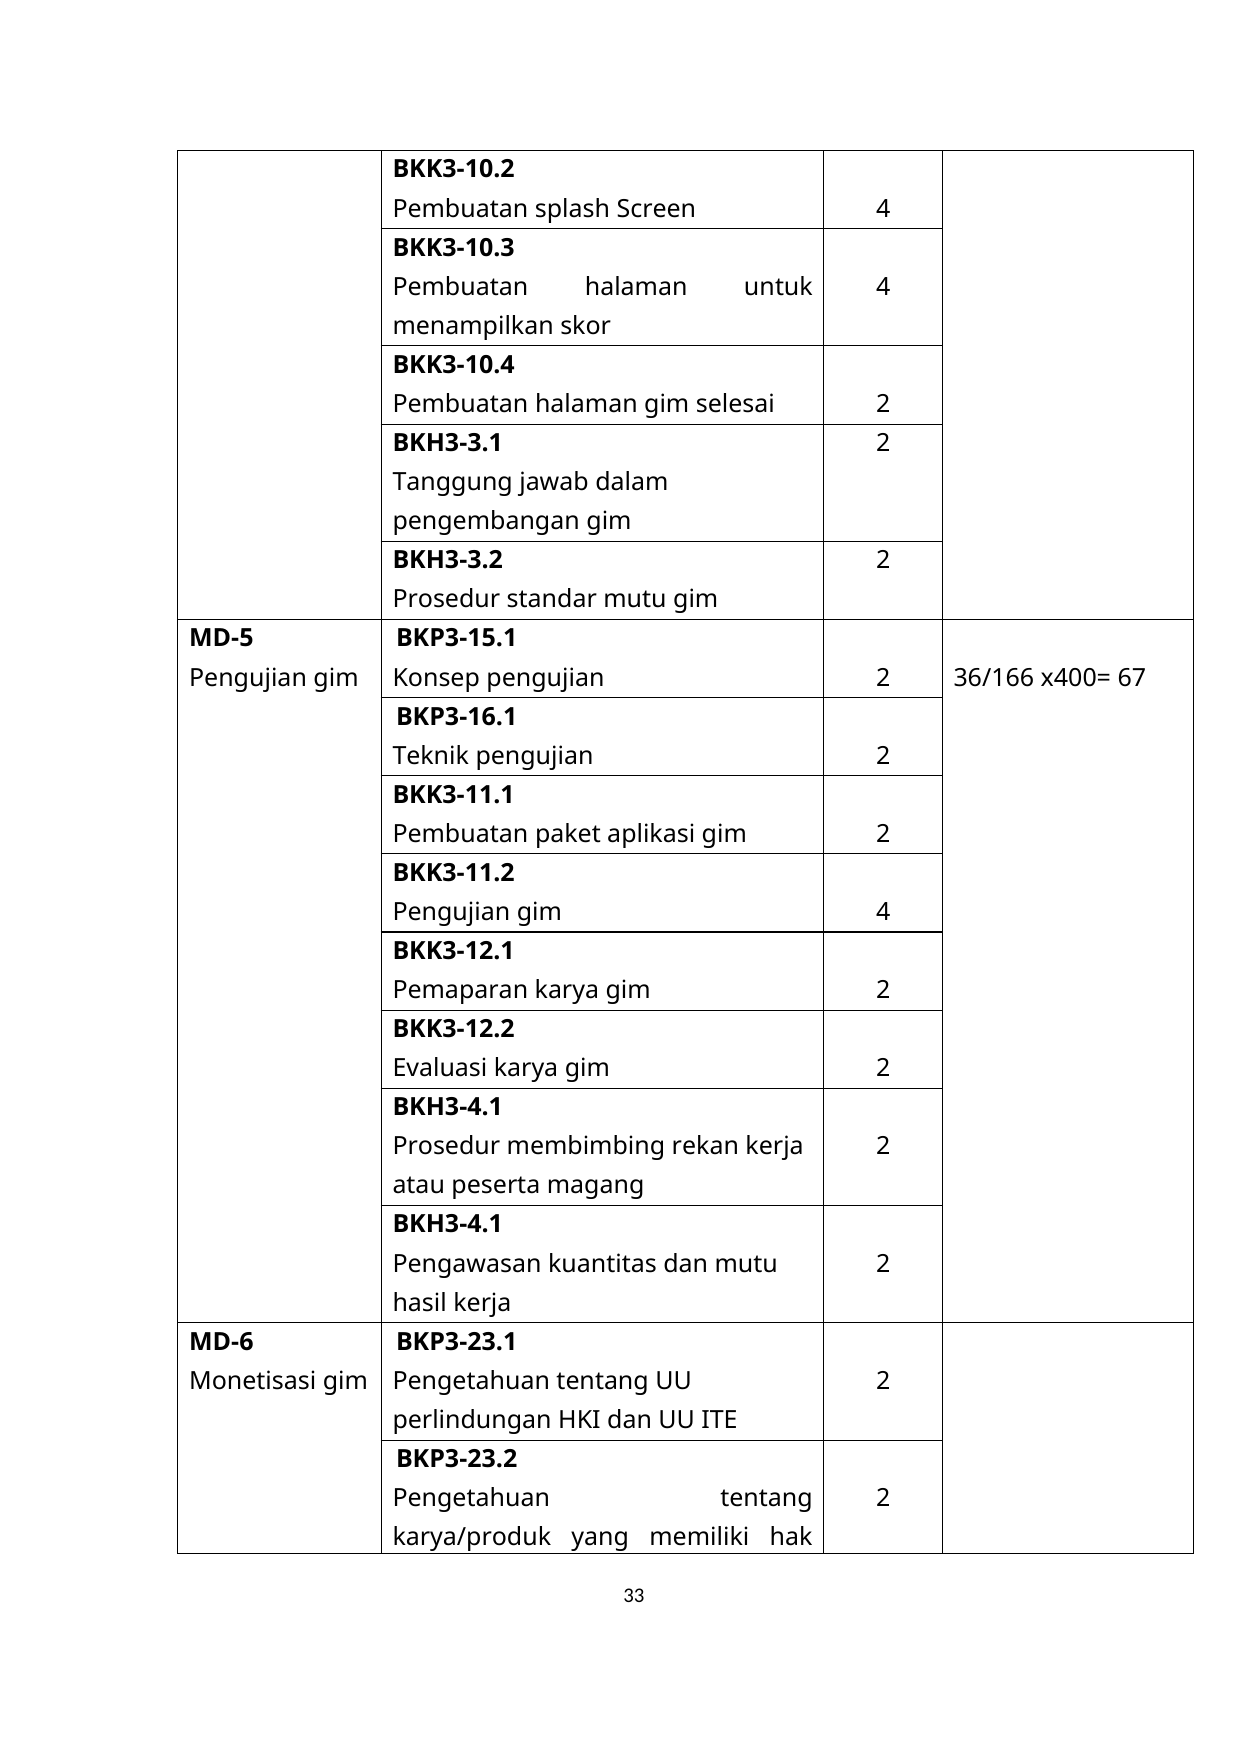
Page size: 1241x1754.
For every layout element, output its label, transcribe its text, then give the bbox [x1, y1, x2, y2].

table_cell BKH3-3.2 Prosedur standar mutu gim [382, 542, 823, 619]
table_cell BKK3-10.3 Pembuatan halaman untuk menampilkan skor [382, 229, 823, 345]
table_cell BKK3-11.2 Pengujian gim [382, 854, 823, 931]
table_cell 2 [824, 425, 942, 541]
table_cell 2 [824, 933, 942, 1009]
table_cell 2 [824, 1441, 942, 1553]
table_cell 2 [824, 1011, 942, 1088]
table_cell BKP3-16.1 Teknik pengujian [382, 698, 823, 775]
table_cell 2 [824, 542, 942, 619]
table_cell 2 [824, 776, 942, 853]
table_cell BKH3-4.1 Pengawasan kuantitas dan mutu hasil kerja [382, 1206, 823, 1322]
table_cell 2 [824, 1323, 942, 1439]
table_cell 2 [824, 698, 942, 775]
table_cell 4 [824, 229, 942, 345]
table_cell BKH3-3.1 Tanggung jawab dalam pengembangan gim [382, 425, 823, 541]
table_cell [382, 1441, 823, 1553]
table_cell 4 [824, 854, 942, 931]
table_cell BKK3-10.4 Pembuatan halaman gim selesai [382, 346, 823, 423]
table_cell BKK3-11.1 Pembuatan paket aplikasi gim [382, 776, 823, 853]
table_cell 2 [824, 1206, 942, 1322]
table_cell MD-6 Monetisasi gim [178, 1323, 381, 1553]
table_cell MD-5 Pengujian gim [178, 620, 381, 1322]
table_cell 4 [824, 151, 942, 228]
table_cell [943, 1323, 1193, 1553]
table_cell 36/166 x400= 67 [943, 620, 1193, 1322]
table_cell BKK3-12.2 Evaluasi karya gim [382, 1011, 823, 1088]
table_cell BKP3-23.1 Pengetahuan tentang UU perlindungan HKI dan UU ITE [382, 1323, 823, 1439]
table_cell BKK3-10.2 Pembuatan splash Screen [382, 151, 823, 228]
table_cell BKP3-15.1 Konsep pengujian [382, 620, 823, 697]
table_cell 2 [824, 1089, 942, 1205]
table_cell 2 [824, 620, 942, 697]
table_cell BKH3-4.1 Prosedur membimbing rekan kerja atau peserta magang [382, 1089, 823, 1205]
table_cell BKK3-12.1 Pemaparan karya gim [382, 933, 823, 1009]
table_cell 2 [824, 346, 942, 423]
